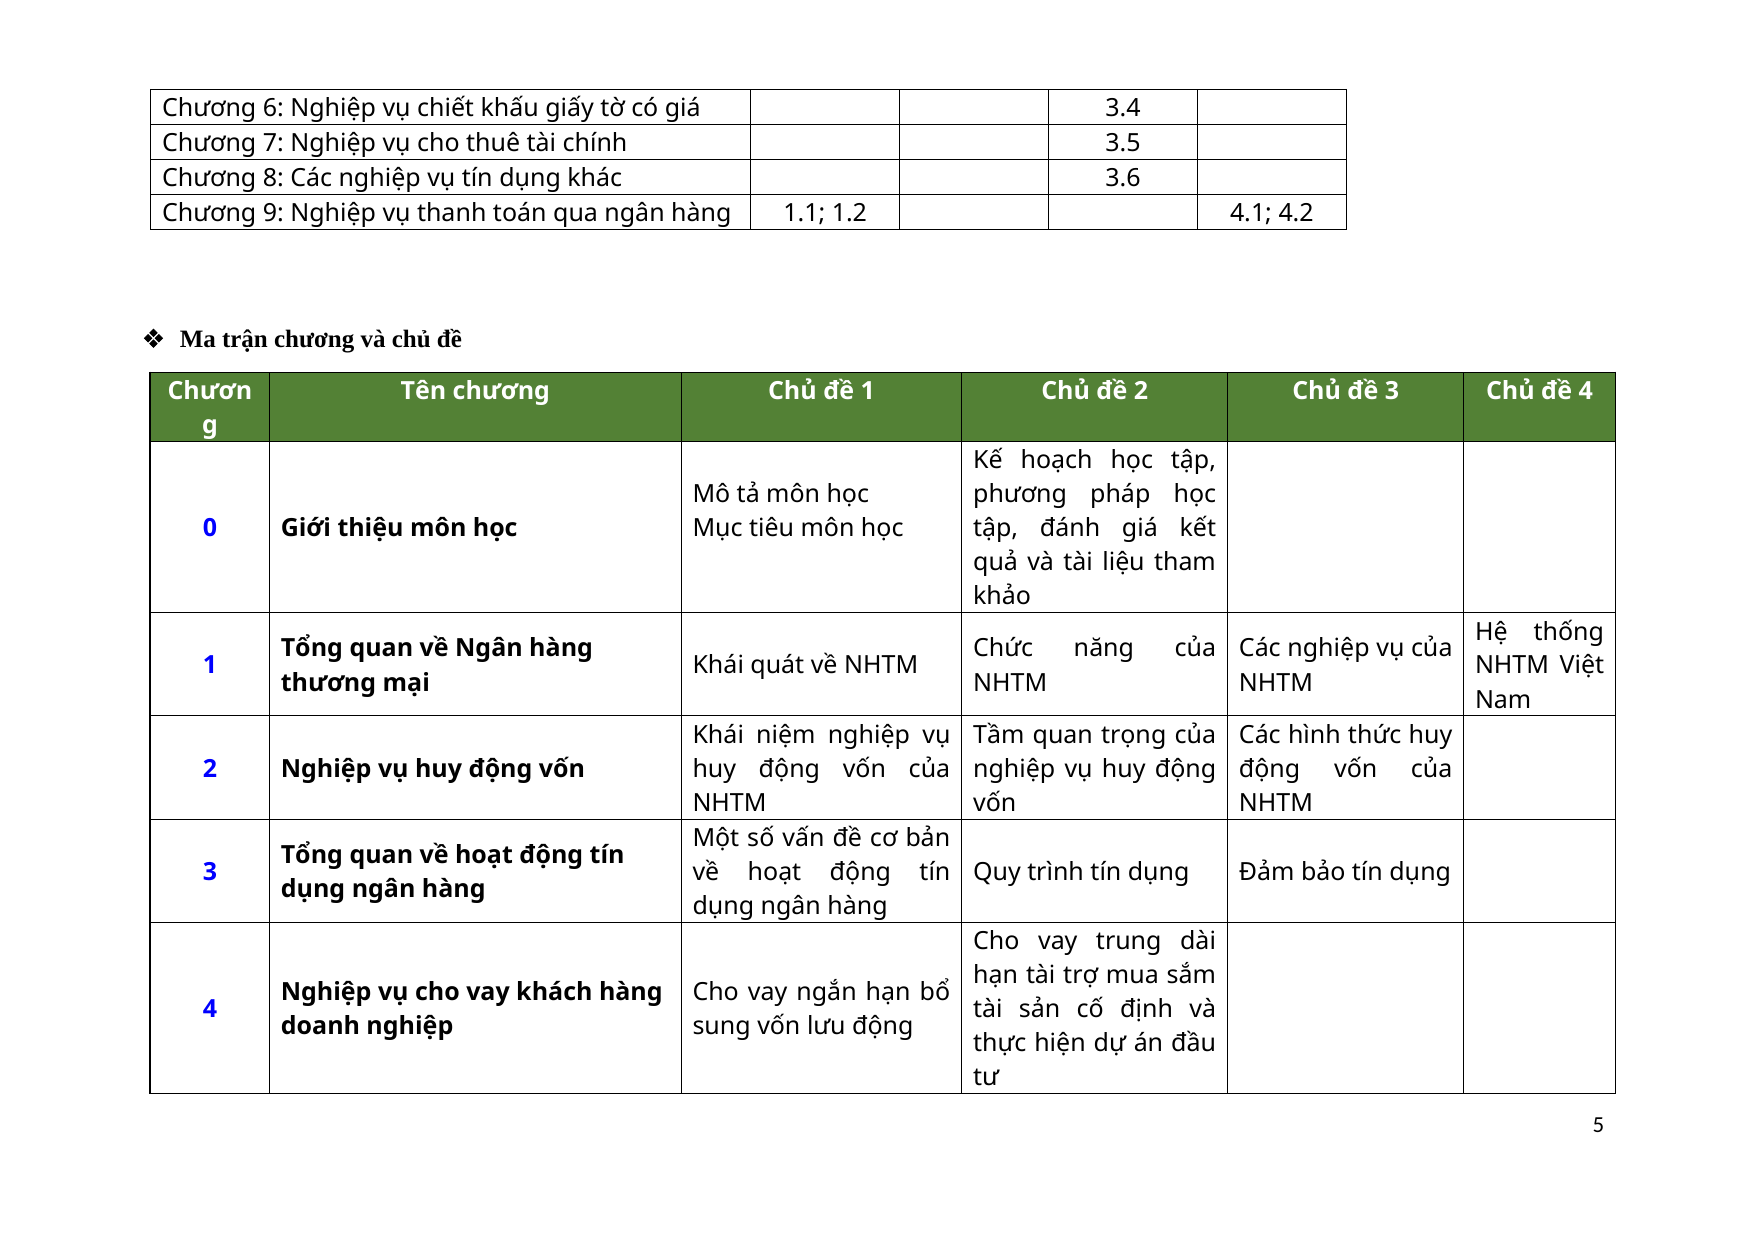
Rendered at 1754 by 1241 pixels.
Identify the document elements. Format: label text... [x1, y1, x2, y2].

table_cell [751, 90, 899, 124]
table_cell Mô tả môn học Mục tiêu môn học [682, 442, 961, 612]
table_cell [900, 90, 1048, 124]
table_cell [900, 160, 1048, 194]
table_cell [1464, 442, 1615, 612]
table_cell [751, 160, 899, 194]
table_cell [1198, 160, 1346, 194]
table_cell [751, 125, 899, 159]
table_cell Chương 7: Nghiệp vụ cho thuê tài chính [151, 125, 750, 159]
table_header Chủ đề 1 [682, 373, 961, 441]
table_cell [1198, 90, 1346, 124]
table_cell 3.6 [1049, 160, 1197, 194]
table_header Chương [151, 373, 269, 441]
table_cell Chương 8: Các nghiệp vụ tín dụng khác [151, 160, 750, 194]
table_header Chủ đề 4 [1464, 373, 1615, 441]
table_cell [1464, 820, 1615, 922]
table_cell 2 [151, 716, 269, 818]
table_cell Quy trình tín dụng [962, 820, 1227, 922]
table_cell 0 [151, 442, 269, 612]
table_cell 1.1; 1.2 [751, 195, 899, 229]
table_header Chủ đề 2 [962, 373, 1227, 441]
table_cell 4.1; 4.2 [1198, 195, 1346, 229]
table_cell 3.4 [1049, 90, 1197, 124]
table_cell 4 [151, 923, 269, 1093]
table_cell Chương 6: Nghiệp vụ chiết khấu giấy tờ có giá [151, 90, 750, 124]
table_cell Khái quát về NHTM [682, 613, 961, 715]
table_header Tên chương [270, 373, 681, 441]
table_cell Đảm bảo tín dụng [1228, 820, 1463, 922]
table_cell Chương 9: Nghiệp vụ thanh toán qua ngân hàng [151, 195, 750, 229]
table_cell 3 [151, 820, 269, 922]
table_cell [1228, 923, 1463, 1093]
list Ma trận chương và chủ đề [142, 324, 1604, 353]
table_cell Nghiệp vụ huy động vốn [270, 716, 681, 818]
table_cell Khái niệm nghiệp vụ huy động vốn của NHTM [682, 716, 961, 818]
table_header Chủ đề 3 [1228, 373, 1463, 441]
table_cell 1 [151, 613, 269, 715]
table_cell Tầm quan trọng của nghiệp vụ huy động vốn [962, 716, 1227, 818]
table_cell Nghiệp vụ cho vay khách hàng doanh nghiệp [270, 923, 681, 1093]
table_cell 3.5 [1049, 125, 1197, 159]
table_cell Kế hoạch học tập, phương pháp học tập, đánh giá kết quả và tài liệu tham khảo [962, 442, 1227, 612]
table_cell Chức năng của NHTM [962, 613, 1227, 715]
table_cell [1198, 125, 1346, 159]
table_cell Hệ thống NHTM Việt Nam [1464, 613, 1615, 715]
table_cell [1049, 195, 1197, 229]
table_cell Giới thiệu môn học [270, 442, 681, 612]
table_cell Tổng quan về hoạt động tín dụng ngân hàng [270, 820, 681, 922]
table_cell [1228, 442, 1463, 612]
table_cell Cho vay ngắn hạn bổ sung vốn lưu động [682, 923, 961, 1093]
table_cell Tổng quan về Ngân hàng thương mại [270, 613, 681, 715]
table_cell Các nghiệp vụ của NHTM [1228, 613, 1463, 715]
table_cell [900, 125, 1048, 159]
table_cell [900, 195, 1048, 229]
table_cell Một số vấn đề cơ bản về hoạt động tín dụng ngân hàng [682, 820, 961, 922]
table_cell Các hình thức huy động vốn của NHTM [1228, 716, 1463, 818]
table_cell [1464, 716, 1615, 818]
table_cell Cho vay trung dài hạn tài trợ mua sắm tài sản cố định và thực hiện dự án đầu tư [962, 923, 1227, 1093]
table_cell [1464, 923, 1615, 1093]
